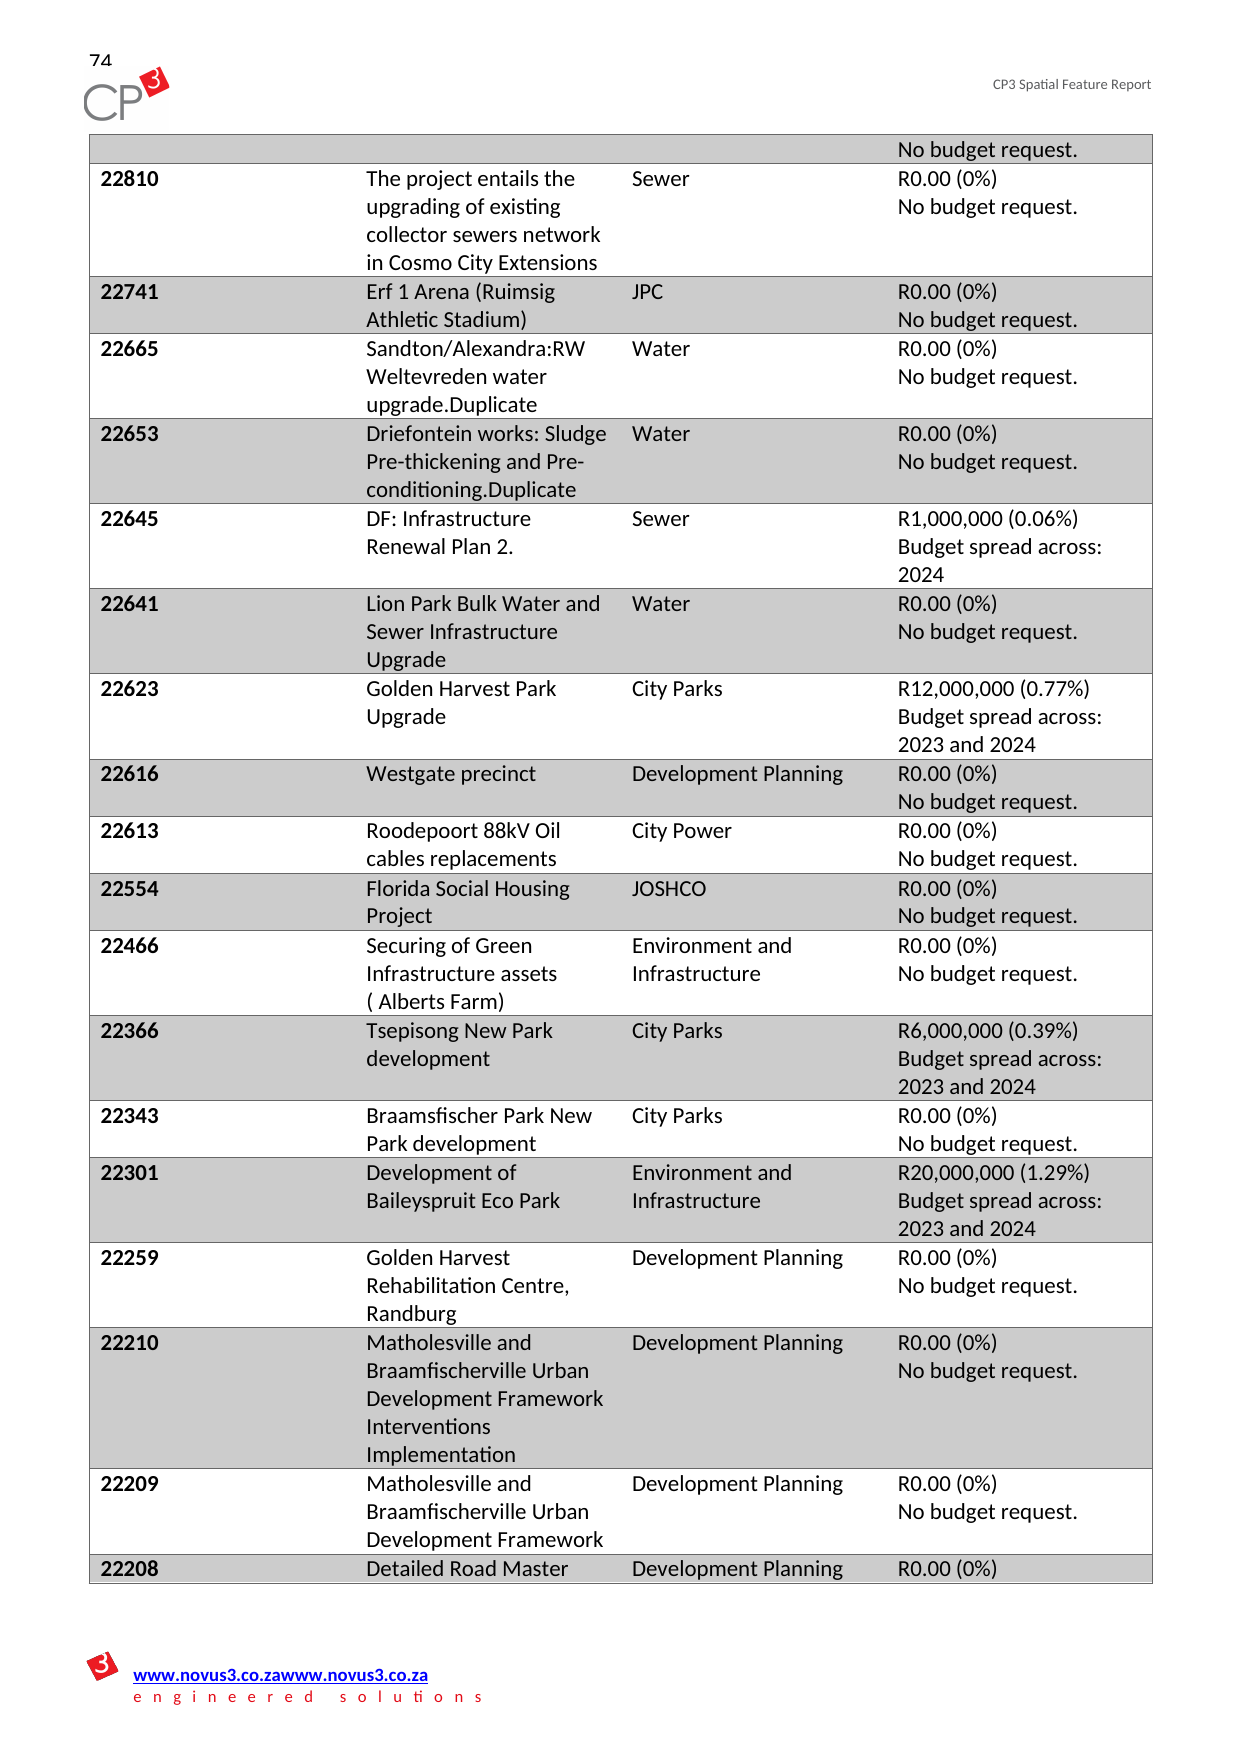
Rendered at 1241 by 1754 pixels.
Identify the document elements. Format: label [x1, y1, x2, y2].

picture [86, 1651, 119, 1681]
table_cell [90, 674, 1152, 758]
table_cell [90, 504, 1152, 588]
picture [83, 66, 170, 132]
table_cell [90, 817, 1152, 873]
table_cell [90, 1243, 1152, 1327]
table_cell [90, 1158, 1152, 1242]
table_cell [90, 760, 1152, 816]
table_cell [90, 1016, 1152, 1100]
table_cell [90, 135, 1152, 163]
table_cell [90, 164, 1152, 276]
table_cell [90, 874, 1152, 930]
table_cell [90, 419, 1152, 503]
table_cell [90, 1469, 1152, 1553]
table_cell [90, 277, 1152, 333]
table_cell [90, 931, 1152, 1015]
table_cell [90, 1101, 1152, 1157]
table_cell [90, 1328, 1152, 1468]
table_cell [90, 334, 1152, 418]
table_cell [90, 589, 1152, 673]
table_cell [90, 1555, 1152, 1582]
